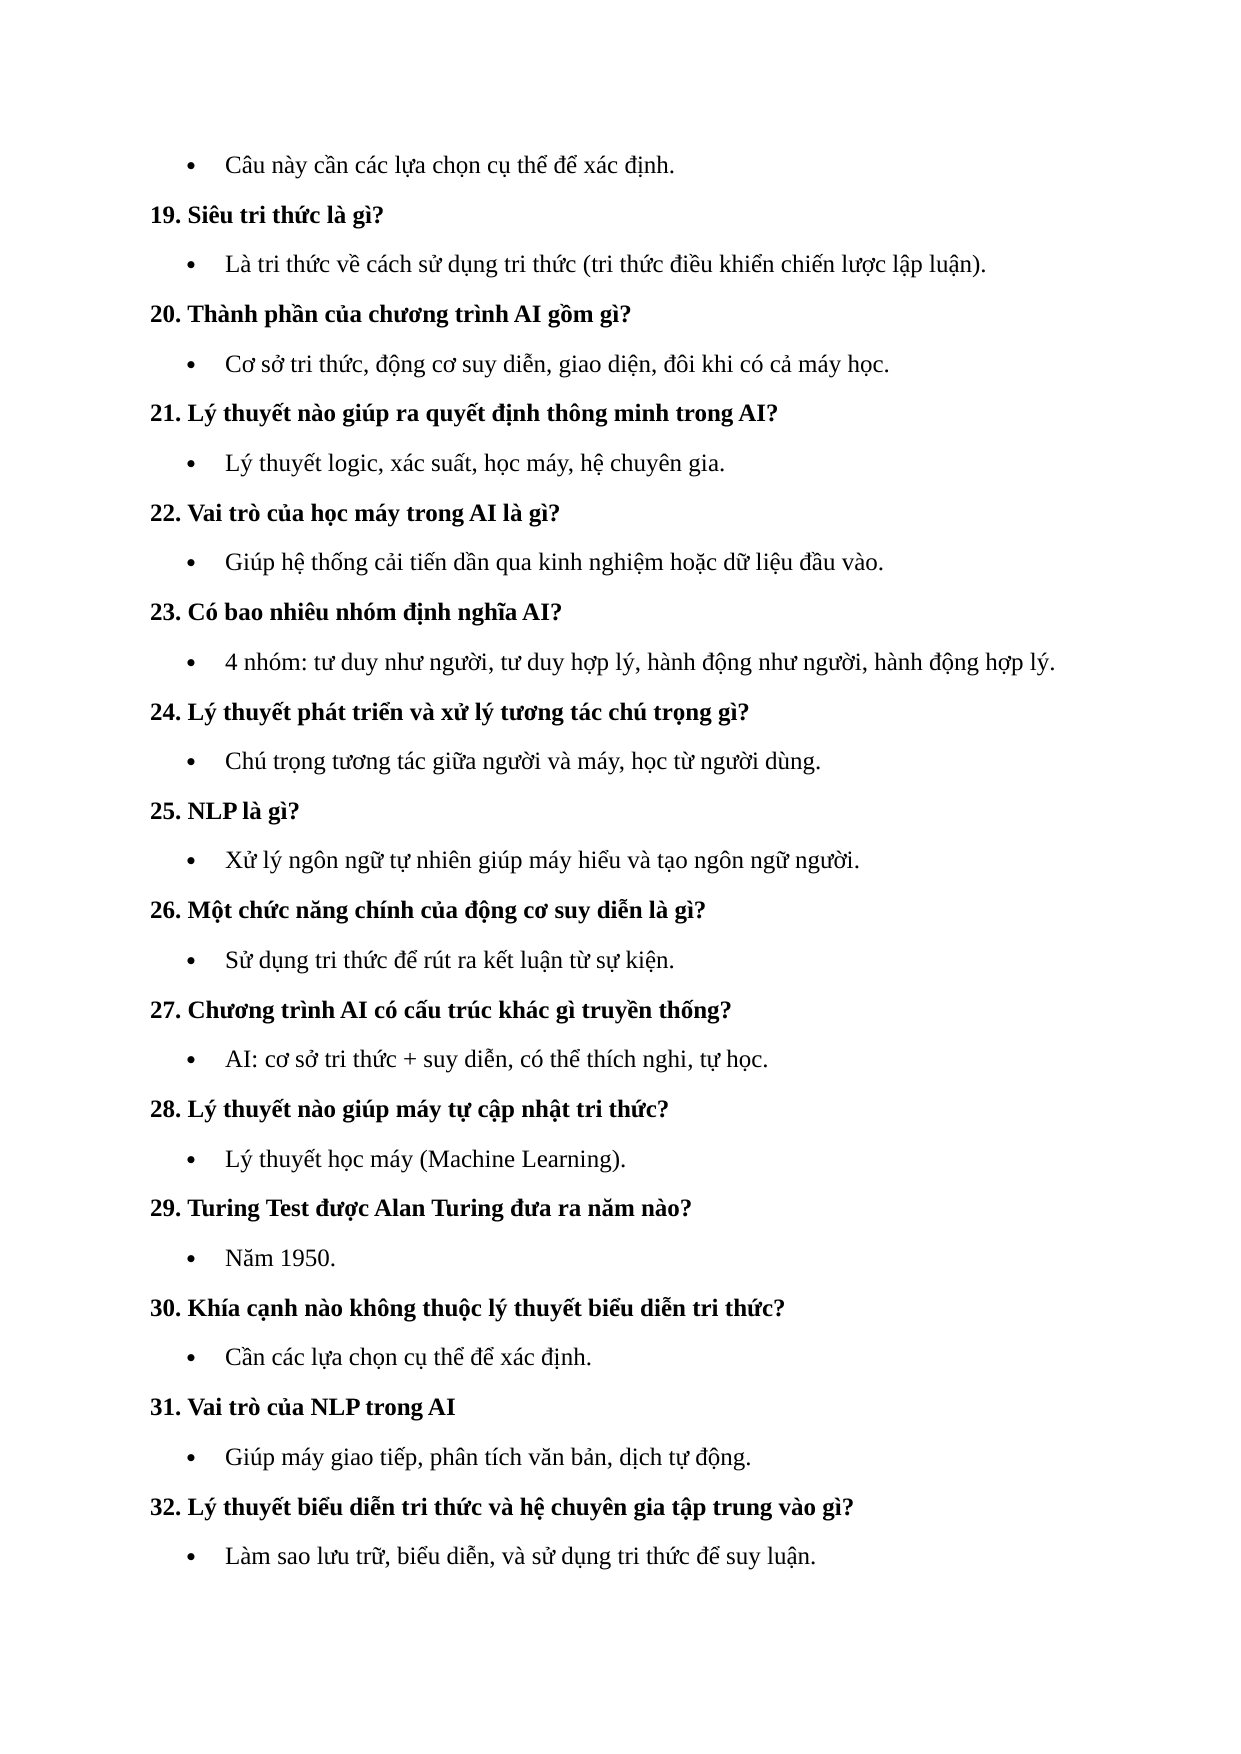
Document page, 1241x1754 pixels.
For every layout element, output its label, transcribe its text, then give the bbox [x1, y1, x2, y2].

list Làm sao lưu trữ, biểu diễn, và sử dụng tri thức để suy luận. [187, 1541, 1090, 1570]
list AI: cơ sở tri thức + suy diễn, có thể thích nghi, tự học. [187, 1044, 1090, 1073]
list Lý thuyết logic, xác suất, học máy, hệ chuyên gia. [187, 448, 1090, 477]
text 20. Thành phần của chương trình AI gồm gì? [150, 299, 1090, 328]
list Là tri thức về cách sử dụng tri thức (tri thức điều khiển chiến lược lập luận). [187, 249, 1090, 278]
list Cần các lựa chọn cụ thể để xác định. [187, 1342, 1090, 1371]
list Sử dụng tri thức để rút ra kết luận từ sự kiện. [187, 945, 1090, 974]
text 30. Khía cạnh nào không thuộc lý thuyết biểu diễn tri thức? [150, 1293, 1090, 1322]
text 25. NLP là gì? [150, 796, 1090, 825]
list Xử lý ngôn ngữ tự nhiên giúp máy hiểu và tạo ngôn ngữ người. [187, 846, 1090, 874]
text 29. Turing Test được Alan Turing đưa ra năm nào? [150, 1193, 1090, 1222]
list Chú trọng tương tác giữa người và máy, học từ người dùng. [187, 746, 1090, 775]
text 19. Siêu tri thức là gì? [150, 200, 1090, 228]
text 22. Vai trò của học máy trong AI là gì? [150, 498, 1090, 527]
text 27. Chương trình AI có cấu trúc khác gì truyền thống? [150, 995, 1090, 1023]
text 23. Có bao nhiêu nhóm định nghĩa AI? [150, 597, 1090, 626]
list Lý thuyết học máy (Machine Learning). [187, 1144, 1090, 1172]
list Năm 1950. [187, 1243, 1090, 1272]
text 32. Lý thuyết biểu diễn tri thức và hệ chuyên gia tập trung vào gì? [150, 1492, 1090, 1520]
text 31. Vai trò của NLP trong AI [150, 1392, 1090, 1421]
text 21. Lý thuyết nào giúp ra quyết định thông minh trong AI? [150, 398, 1090, 427]
text 24. Lý thuyết phát triển và xử lý tương tác chú trọng gì? [150, 697, 1090, 725]
list Giúp hệ thống cải tiến dần qua kinh nghiệm hoặc dữ liệu đầu vào. [187, 547, 1090, 576]
list Giúp máy giao tiếp, phân tích văn bản, dịch tự động. [187, 1442, 1090, 1471]
list 4 nhóm: tư duy như người, tư duy hợp lý, hành động như người, hành động hợp lý. [187, 647, 1090, 676]
list Câu này cần các lựa chọn cụ thể để xác định. [187, 150, 1090, 179]
text 26. Một chức năng chính của động cơ suy diễn là gì? [150, 895, 1090, 924]
list Cơ sở tri thức, động cơ suy diễn, giao diện, đôi khi có cả máy học. [187, 349, 1090, 377]
text 28. Lý thuyết nào giúp máy tự cập nhật tri thức? [150, 1094, 1090, 1123]
